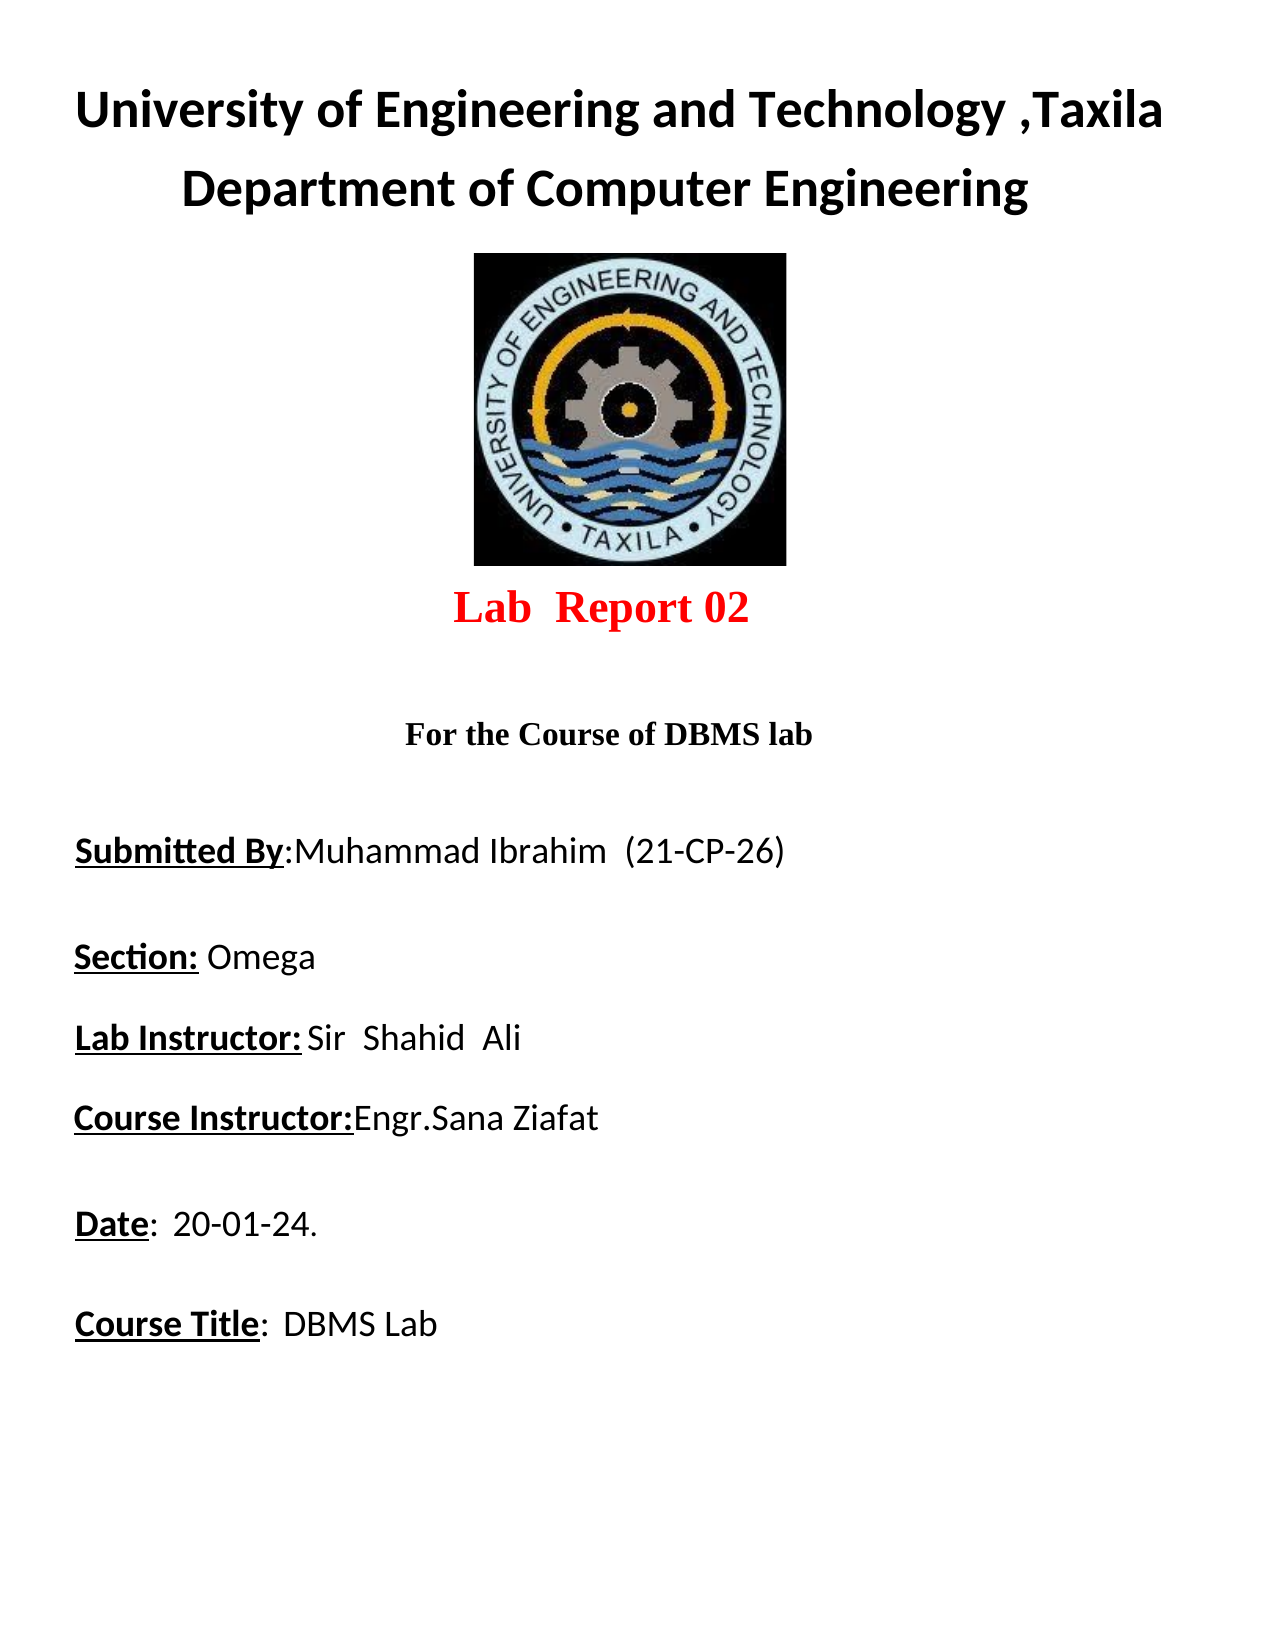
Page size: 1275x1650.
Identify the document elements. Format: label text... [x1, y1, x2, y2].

text Submitted By:Muhammad Ibrahim (21-CP-26) [75, 827, 1200, 872]
subtitle Lab Report 02 [75, 579, 1143, 632]
text Date: 20-01-24. [75, 1199, 1200, 1245]
text University of Engineering and Technology ,Taxila [75, 75, 1194, 141]
subtitle Course Title: DBMS Lab [75, 1300, 1200, 1346]
text Course Instructor:Engr.Sana Ziafat [73, 1093, 1200, 1139]
text Section: Omega [73, 933, 1200, 979]
text For the Course of DBMS lab [75, 714, 1143, 752]
picture [473, 253, 787, 566]
text Department of Computer Engineering [75, 153, 1136, 219]
subtitle Lab Instructor: Sir Shahid Ali [75, 1014, 1200, 1060]
